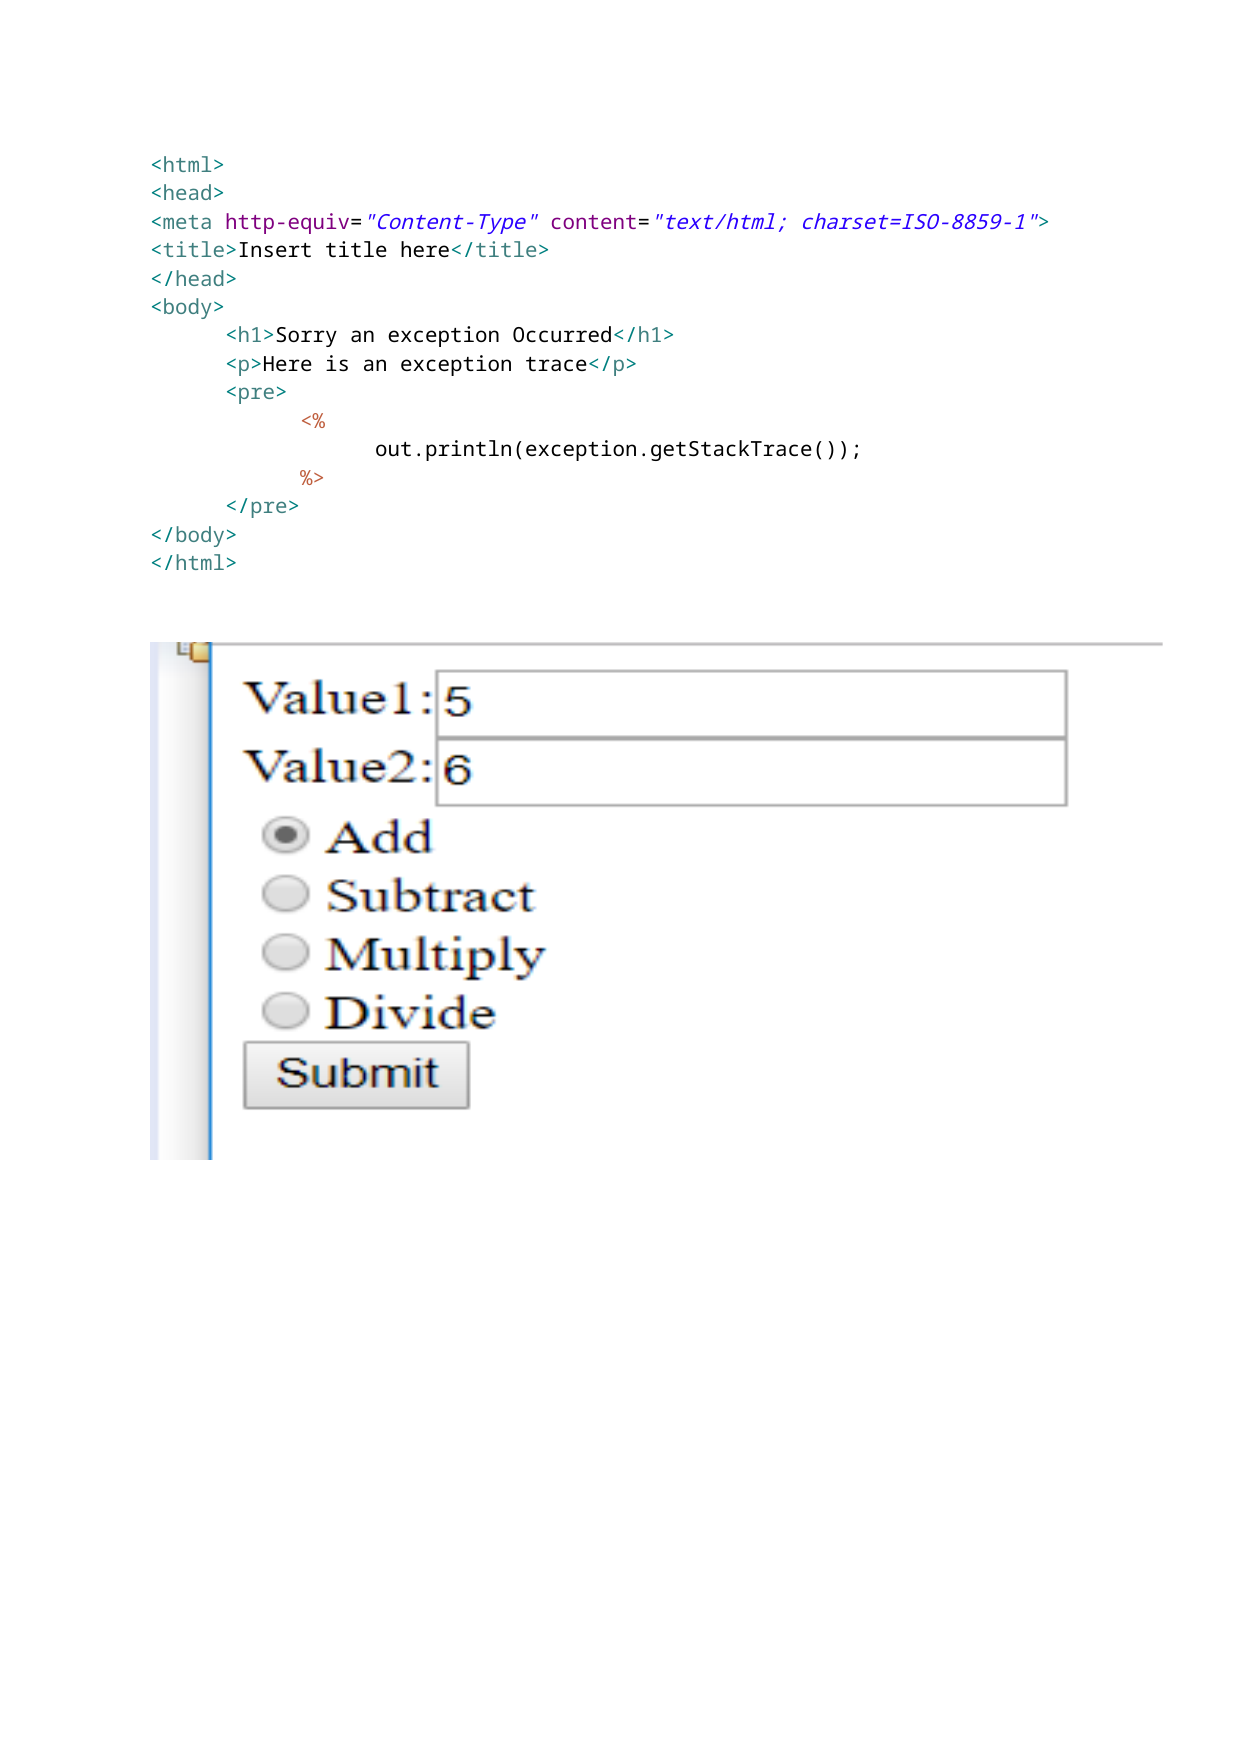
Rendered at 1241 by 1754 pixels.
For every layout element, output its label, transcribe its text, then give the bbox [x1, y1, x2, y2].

text <head> [150, 178, 1090, 207]
text <body> [150, 292, 1090, 321]
text %> [150, 463, 1090, 491]
text <title>Insert title here</title> [150, 235, 1090, 264]
text out.println(exception.getStackTrace()); [150, 434, 1090, 463]
text </pre> [150, 491, 1090, 520]
text </body> [150, 520, 1090, 548]
text <html> [150, 150, 1090, 178]
text </head> [150, 264, 1090, 292]
text </html> [150, 548, 1090, 577]
picture [150, 642, 1163, 1160]
text <p>Here is an exception trace</p> [150, 349, 1090, 377]
text <pre> [150, 377, 1090, 406]
text <meta http-equiv="Content-Type" content="text/html; charset=ISO-8859-1"> [150, 207, 1090, 235]
text <% [150, 406, 1090, 434]
text <h1>Sorry an exception Occurred</h1> [150, 321, 1090, 349]
